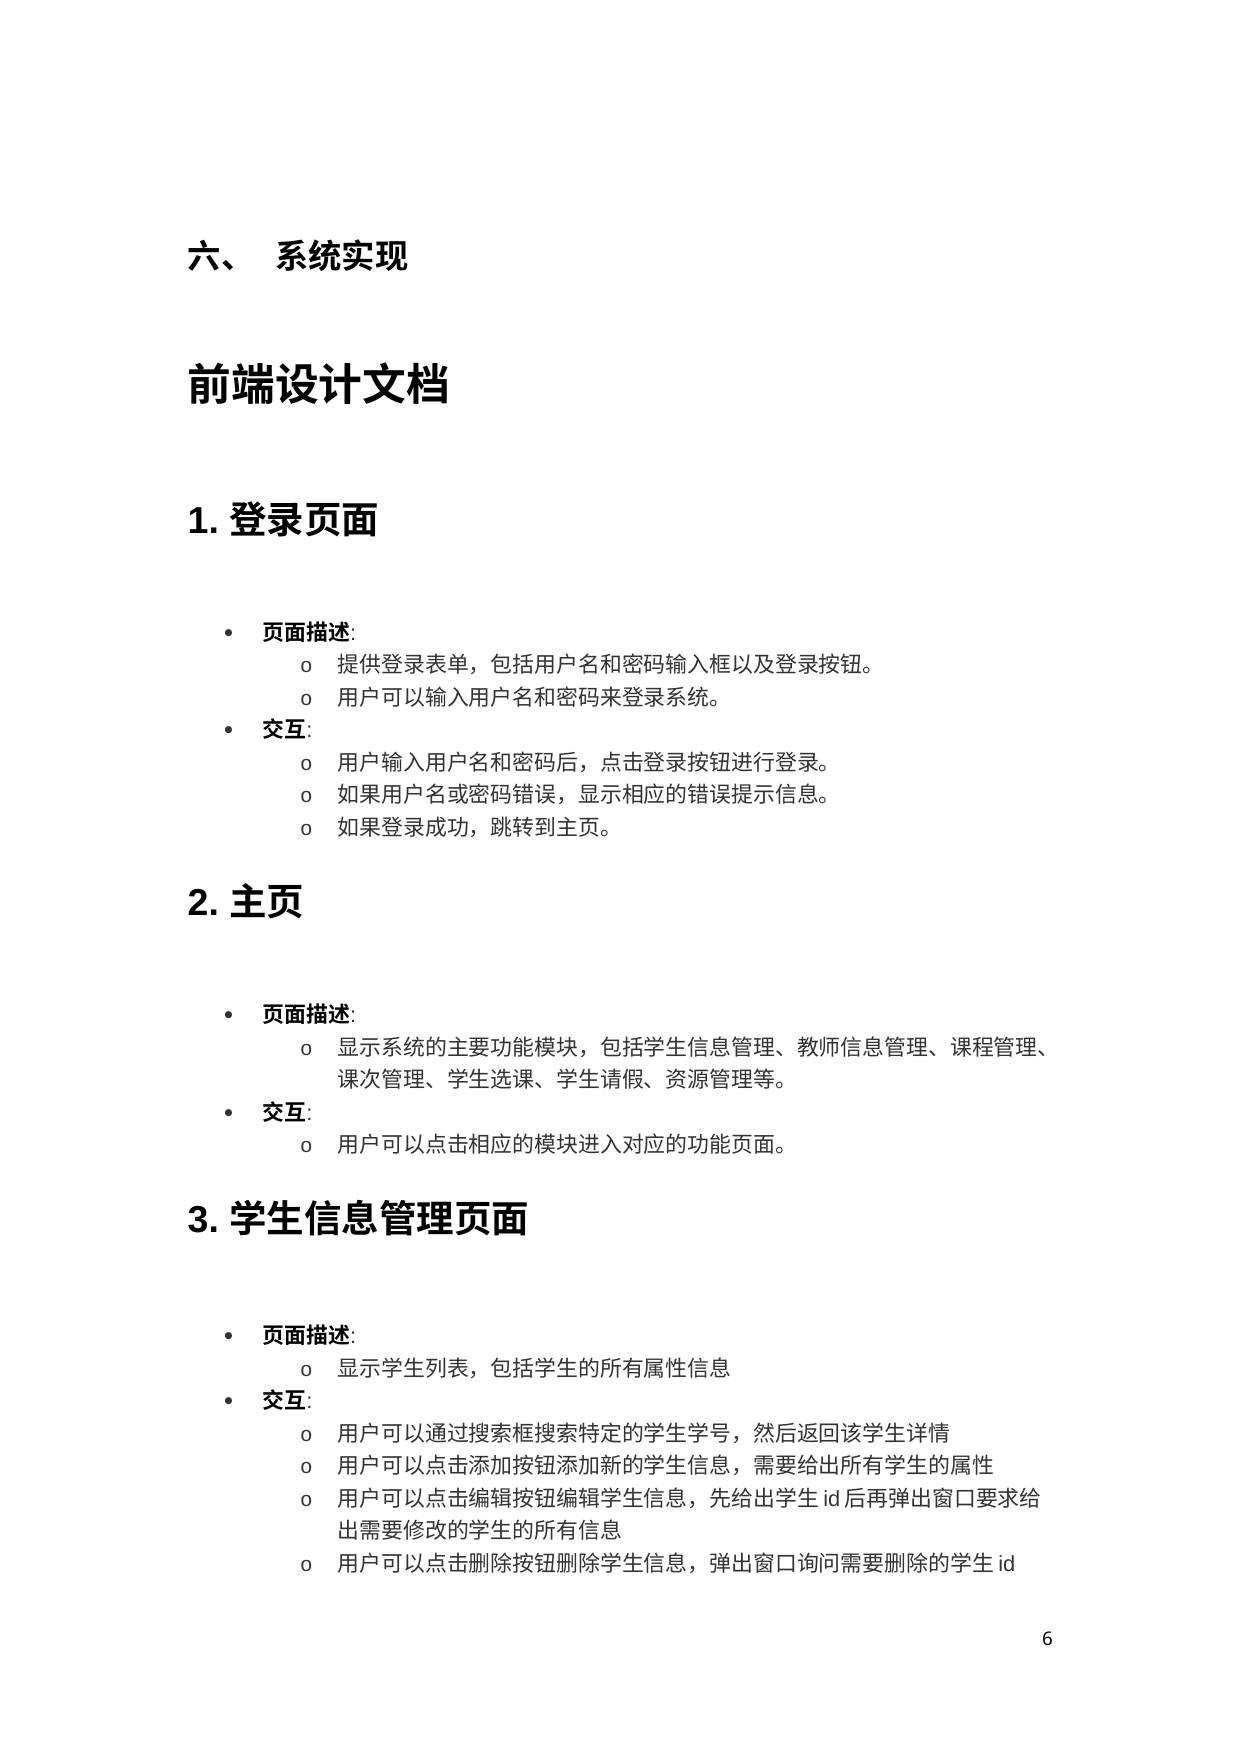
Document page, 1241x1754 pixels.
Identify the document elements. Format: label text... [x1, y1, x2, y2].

subtitle 前端设计文档 [187, 349, 1053, 414]
list 提供登录表单，包括用户名和密码输入框以及登录按钮。 [300, 647, 1053, 679]
list 页面描述: [225, 614, 1053, 647]
list 用户可以点击添加按钮添加新的学生信息，需要给出所有学生的属性 [300, 1448, 1053, 1480]
subtitle 2. 主页 [187, 867, 1053, 932]
list 显示学生列表，包括学生的所有属性信息 [300, 1350, 1053, 1383]
subtitle 3. 学生信息管理页面 [187, 1184, 1053, 1249]
list 用户输入用户名和密码后，点击登录按钮进行登录。 [300, 744, 1053, 777]
list 用户可以点击编辑按钮编辑学生信息，先给出学生id后再弹出窗口要求给出需要修改的学生的所有信息 [300, 1480, 1053, 1545]
list 交互: [225, 712, 1053, 744]
list 如果登录成功，跳转到主页。 [300, 809, 1053, 842]
list 页面描述: [225, 997, 1053, 1029]
list 交互: [225, 1094, 1053, 1127]
list 显示系统的主要功能模块，包括学生信息管理、教师信息管理、课程管理、课次管理、学生选课、学生请假、资源管理等。 [300, 1029, 1053, 1094]
list 用户可以点击相应的模块进入对应的功能页面。 [300, 1127, 1053, 1159]
subtitle 系统实现 [187, 222, 1053, 287]
subtitle 1. 登录页面 [187, 485, 1053, 550]
list 用户可以点击删除按钮删除学生信息，弹出窗口询问需要删除的学生id [300, 1545, 1053, 1578]
list 如果用户名或密码错误，显示相应的错误提示信息。 [300, 777, 1053, 809]
list 用户可以输入用户名和密码来登录系统。 [300, 679, 1053, 712]
list 页面描述: [225, 1318, 1053, 1350]
list 交互: [225, 1383, 1053, 1415]
list 用户可以通过搜索框搜索特定的学生学号，然后返回该学生详情 [300, 1415, 1053, 1448]
